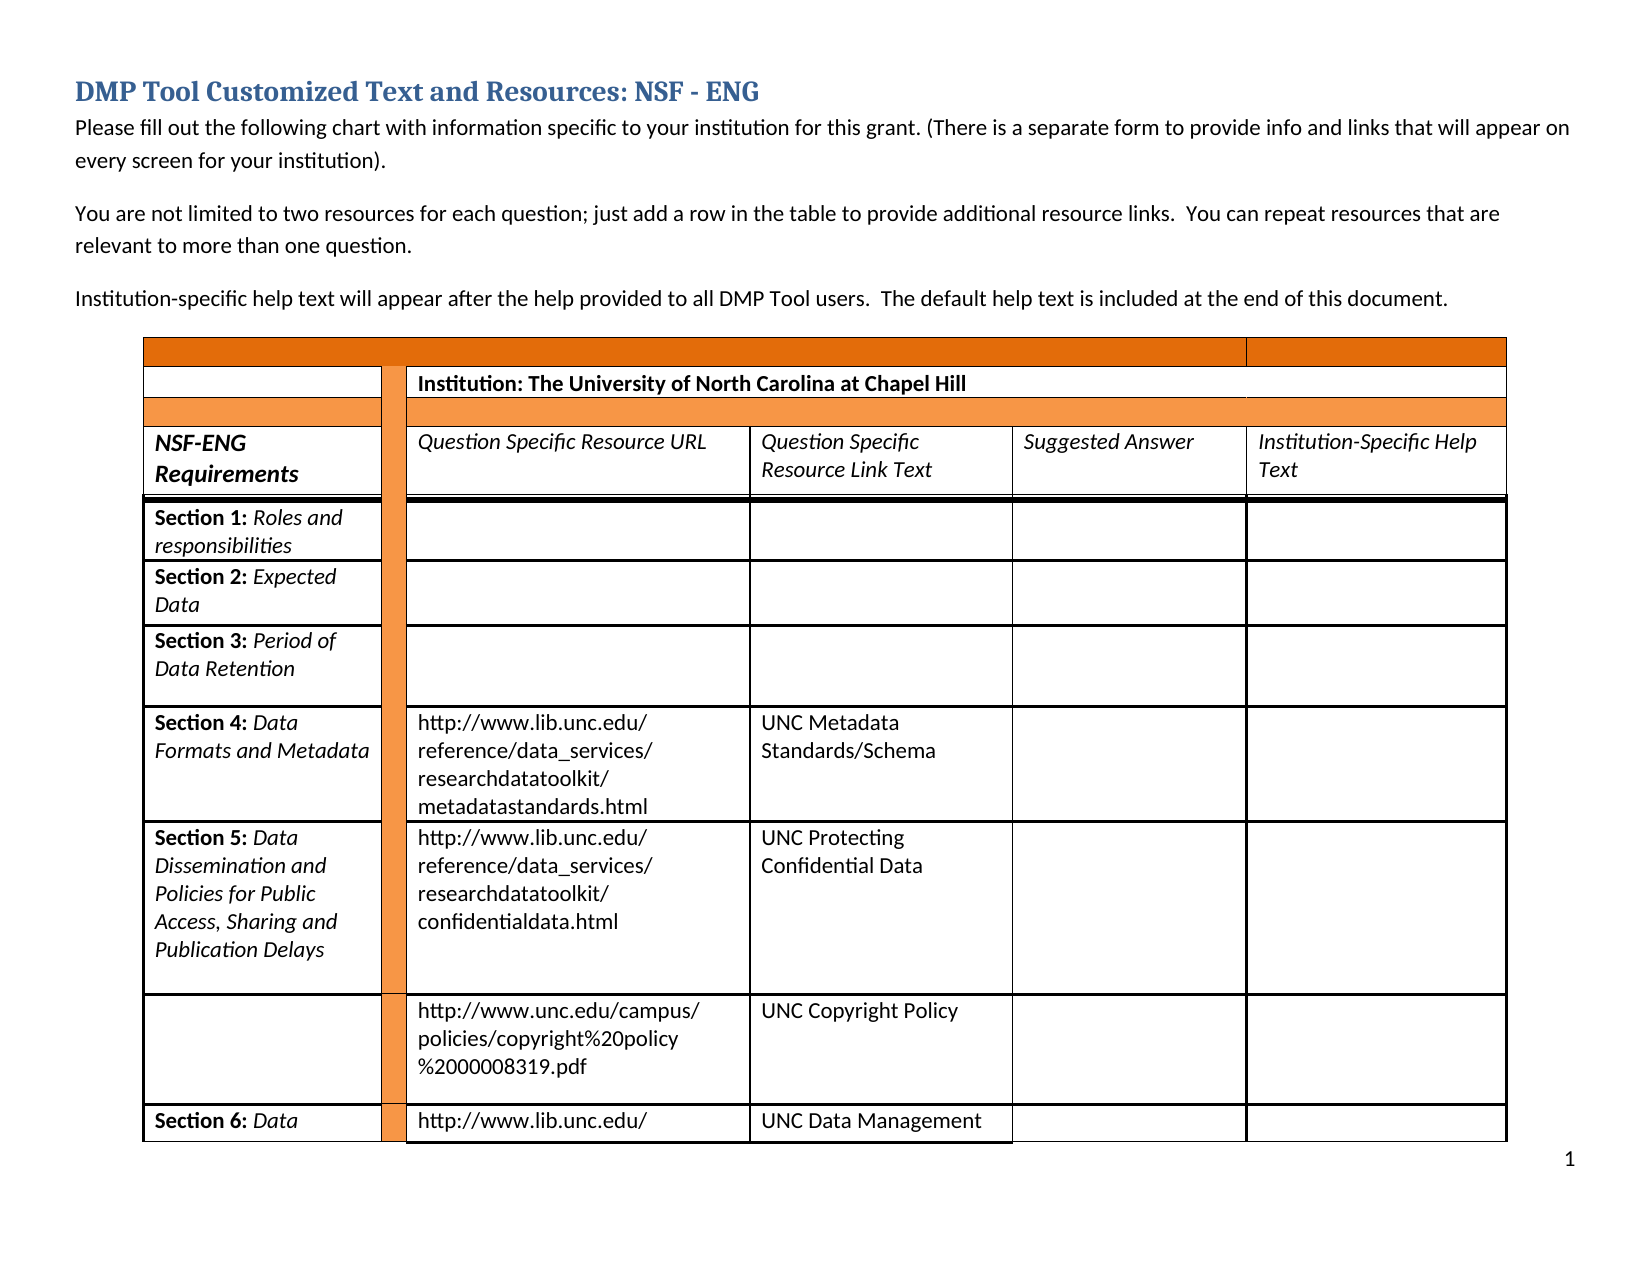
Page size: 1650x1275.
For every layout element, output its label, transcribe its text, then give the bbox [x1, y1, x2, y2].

table_cell [1013, 503, 1245, 559]
table_cell [382, 1104, 406, 1141]
table_cell http://www.lib.unc.edu/reference/data_services/researchdatatoolkit/confidentialdata.html [407, 823, 749, 993]
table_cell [751, 1106, 1012, 1141]
table_cell Section 5: Data Dissemination and Policies for Public Access, Sharing and Publication Delays [145, 823, 381, 993]
table_cell Section 4: Data Formats and Metadata [145, 708, 381, 820]
table_cell [144, 367, 381, 397]
table_cell [1248, 627, 1505, 705]
table_cell [751, 627, 1012, 705]
table_cell [1248, 1106, 1505, 1141]
table_cell Institution-Specific Help Text [1247, 427, 1506, 494]
table_cell [1247, 398, 1506, 426]
table_cell [751, 503, 1012, 559]
table_cell [1013, 823, 1245, 993]
subtitle DMP Tool Customized Text and Resources: NSF - ENG [75, 75, 1575, 108]
table_cell [382, 369, 406, 993]
table_cell Question Specific Resource URL [407, 427, 749, 494]
table_cell Question Specific Resource Link Text [751, 427, 1012, 494]
table_cell http://www.unc.edu/campus/policies/copyright%20policy%2000008319.pdf [407, 996, 749, 1103]
table_cell [1013, 1106, 1245, 1141]
table_cell Institution: The University of North Carolina at Chapel Hill [407, 367, 1506, 397]
table_cell [1248, 996, 1505, 1103]
table_cell [407, 503, 749, 559]
table_header [1247, 338, 1506, 366]
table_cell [407, 1106, 749, 1141]
text You are not limited to two resources for each question; just add a row in the table to provide additional resource links. You can repeat resources that are relevant to more than one question. [75, 199, 1575, 259]
table_cell [145, 996, 381, 1103]
table_cell Section 2: Expected Data [145, 562, 381, 623]
table_cell [1013, 562, 1245, 623]
table_cell Section 1: Roles and responsibilities [145, 503, 381, 559]
table_cell Section 3: Period of Data Retention [145, 627, 381, 705]
table_cell [1013, 627, 1245, 705]
table_cell [1013, 708, 1245, 820]
text Please fill out the following chart with information specific to your institution for this grant. (There is a separate form to provide info and links that will appear on every screen for your institution). [75, 113, 1575, 174]
table_cell [1013, 996, 1245, 1103]
table_cell [1248, 562, 1505, 623]
table_cell NSF-ENG Requirements [144, 427, 381, 494]
table_cell [751, 562, 1012, 623]
table_cell http://www.lib.unc.edu/reference/data_services/researchdatatoolkit/metadatastandards.html [407, 708, 749, 820]
table_cell [407, 562, 749, 623]
table_cell Suggested Answer [1013, 427, 1246, 494]
table_cell UNC Metadata Standards/Schema [751, 708, 1012, 820]
table_cell [1248, 823, 1505, 993]
table_cell [144, 398, 381, 426]
table_cell [382, 994, 406, 1103]
table_cell [407, 627, 749, 705]
table_cell UNC Protecting Confidential Data [751, 823, 1012, 993]
text Institution-specific help text will appear after the help provided to all DMP Tool users. The default help text is included at the end of this document. [75, 284, 1575, 312]
table_header [144, 338, 1246, 366]
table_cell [145, 1106, 381, 1141]
table_cell [1248, 708, 1505, 820]
table_cell [1248, 503, 1505, 559]
table_cell UNC Copyright Policy [751, 996, 1012, 1103]
table_cell [407, 398, 1246, 426]
